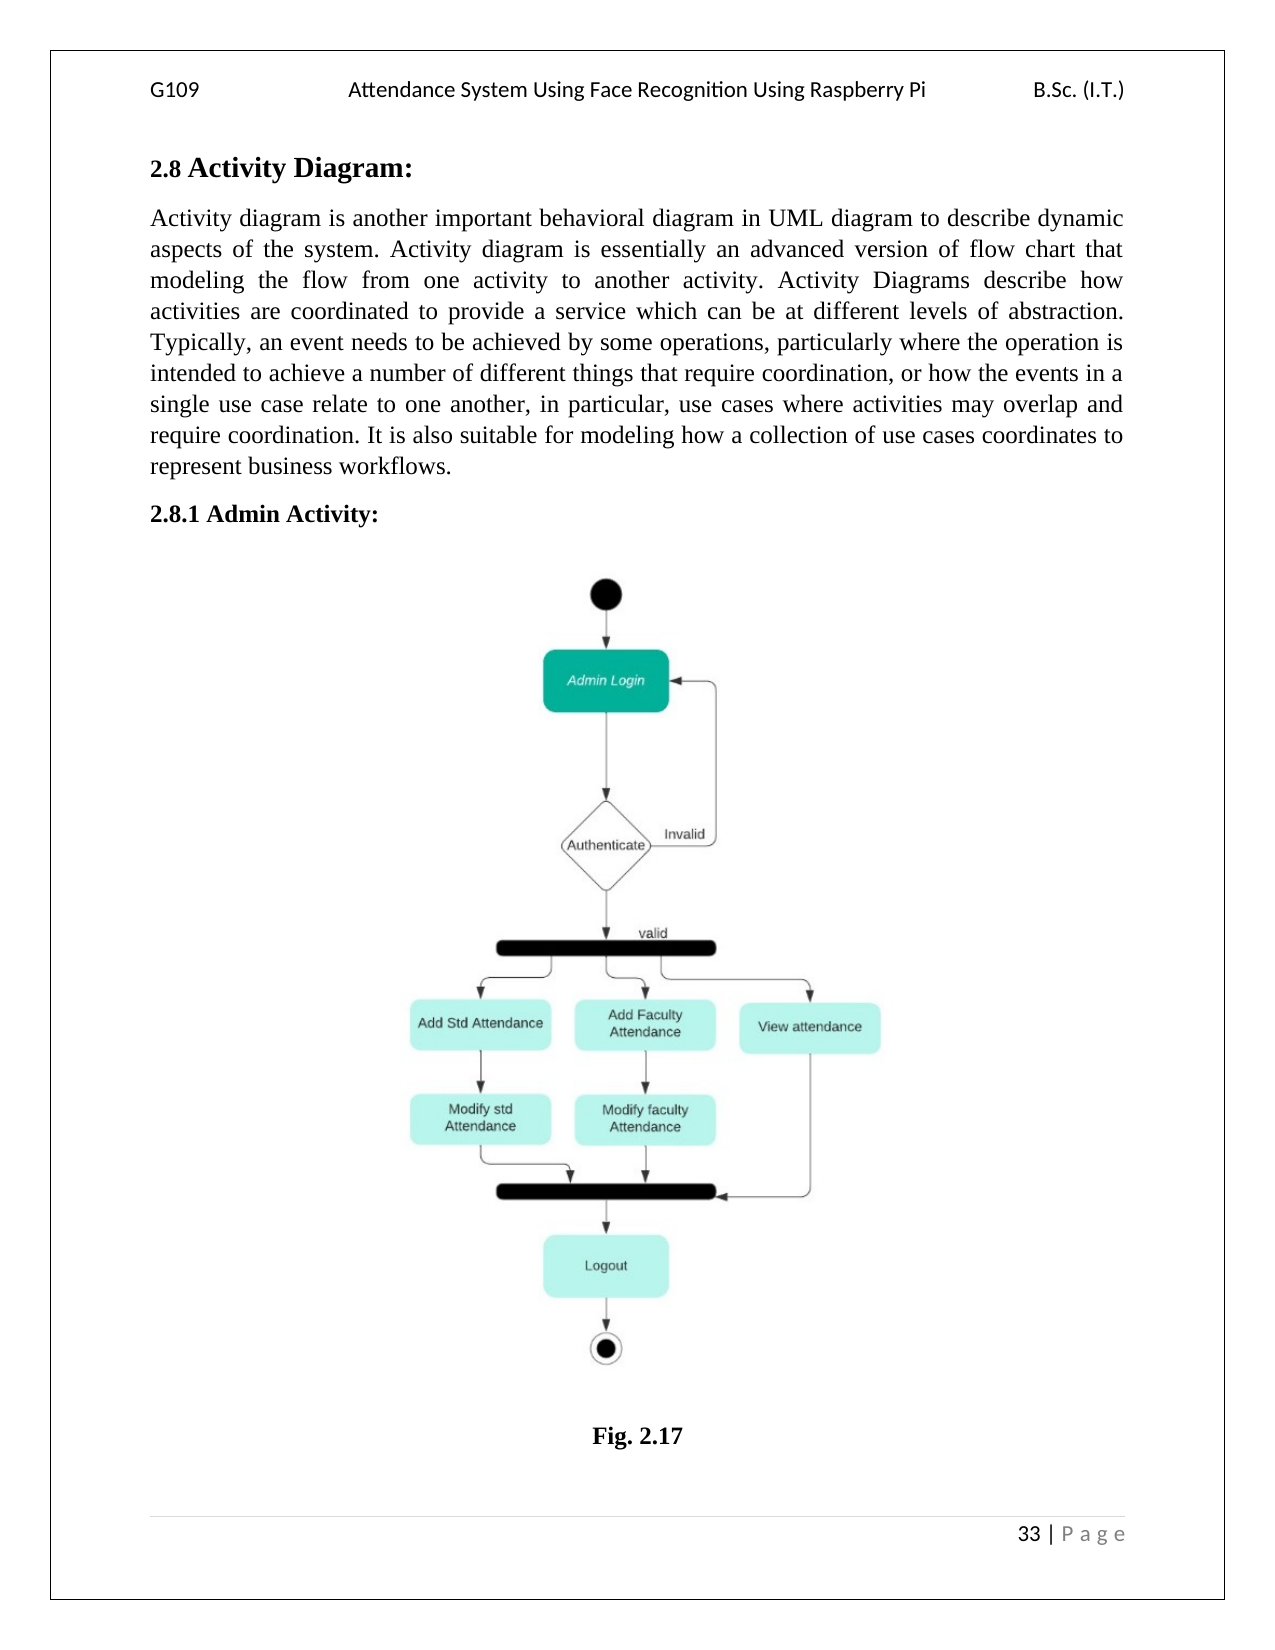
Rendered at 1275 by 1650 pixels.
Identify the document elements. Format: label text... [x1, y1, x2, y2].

picture [356, 546, 919, 1403]
text 2.8 Activity Diagram: [150, 150, 1125, 183]
text Activity diagram is another important behavioral diagram in UML diagram to describe dynamic aspects of the system. Activity diagram is essentially an advanced version of flow chart that modeling the flow from one activity to another activity. Activity Diagrams describe how activities are coordinated to provide a service which can be at different levels of abstraction. Typically, an event needs to be achieved by some operations, particularly where the operation is intended to achieve a number of different things that require coordination, or how the events in a single use case relate to one another, in particular, use cases where activities may overlap and require coordination. It is also suitable for modeling how a collection of use cases coordinates to represent business workflows. [150, 203, 1125, 480]
text 2.8.1 Admin Activity: [150, 499, 1125, 528]
text Fig. 2.17 [150, 1421, 1125, 1450]
